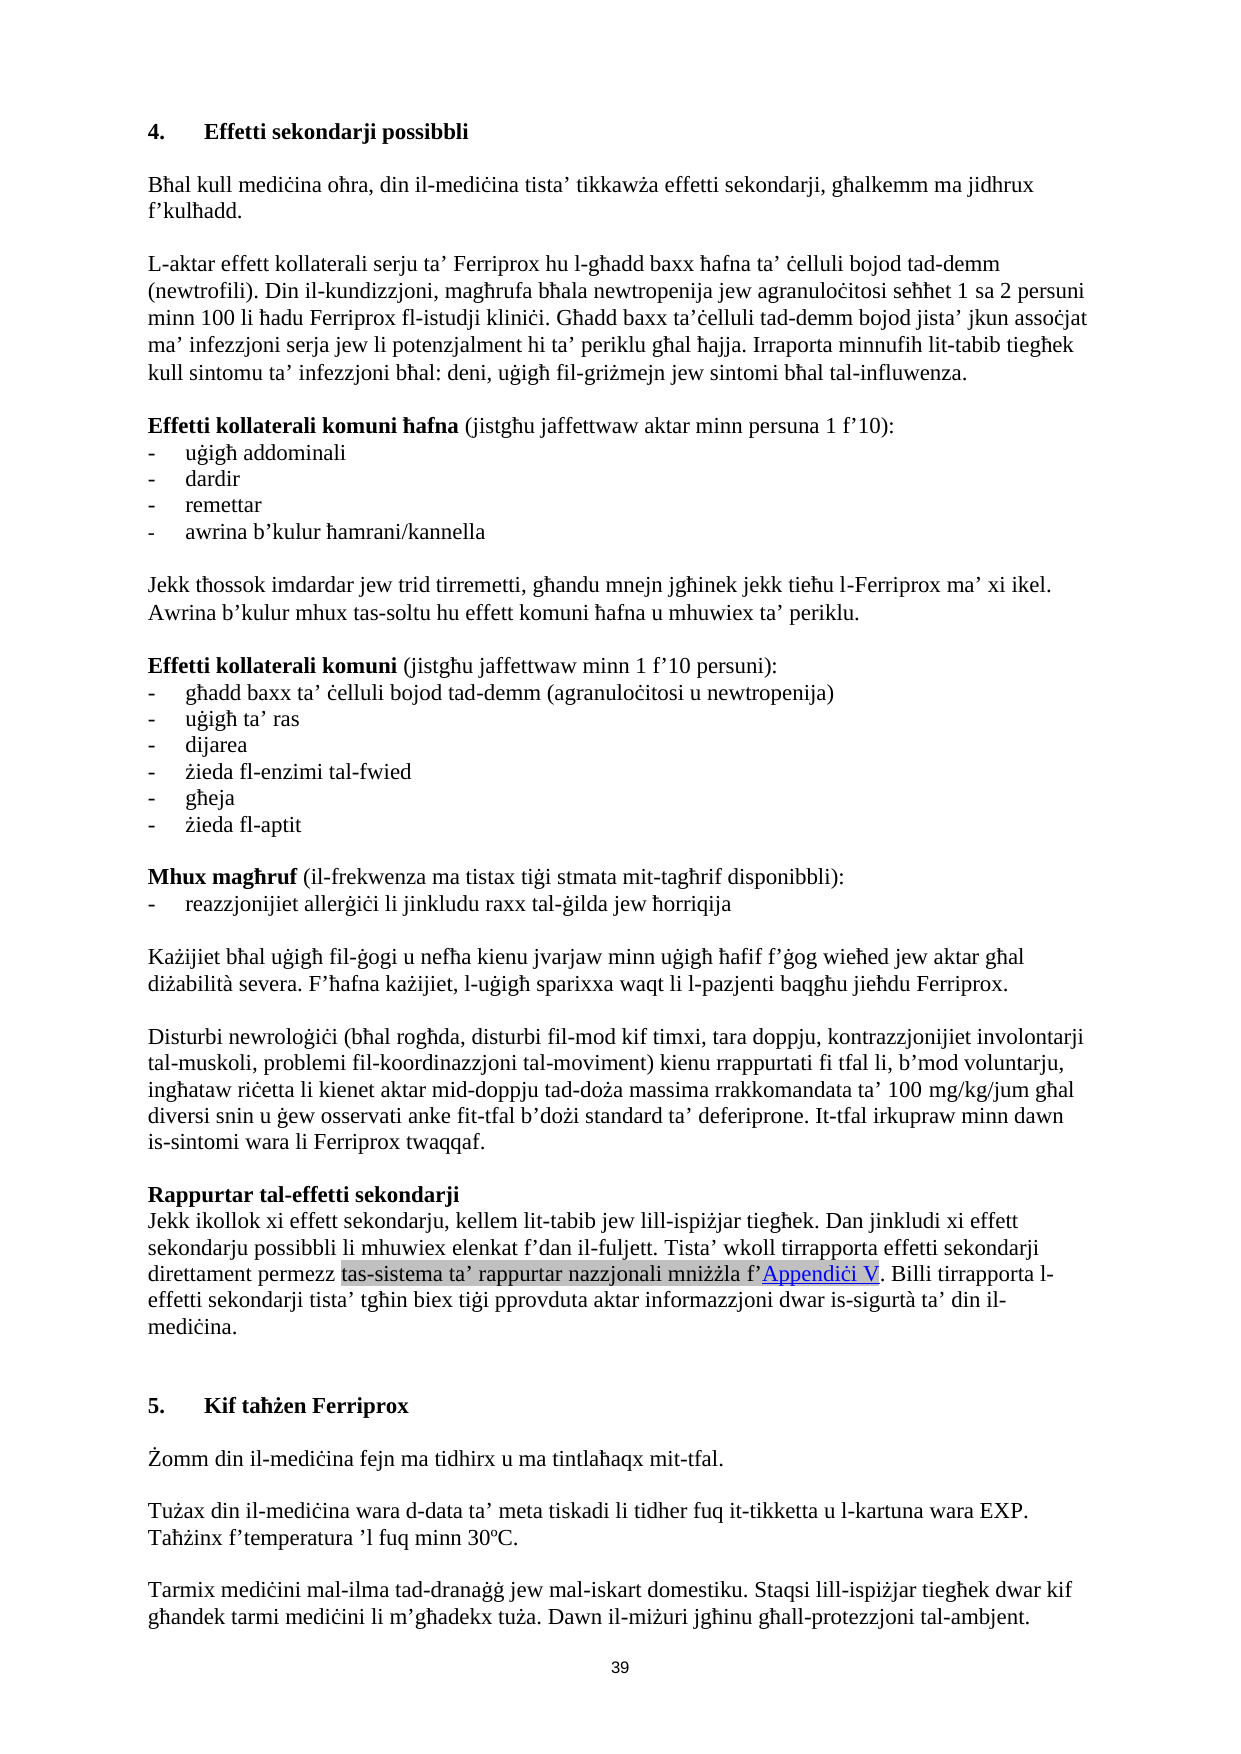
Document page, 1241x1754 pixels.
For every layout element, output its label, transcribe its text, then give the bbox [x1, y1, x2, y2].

list remettar [148, 491, 1092, 518]
list żieda fl-enzimi tal-fwied [148, 758, 1092, 784]
list żieda fl-aptit [148, 811, 1092, 837]
list uġigħ addominali [148, 439, 1092, 465]
text Effetti kollaterali komuni ħafna (jistgħu jaffettwaw aktar minn persuna 1 f’10): [148, 412, 1092, 439]
text L-aktar effett kollaterali serju ta’ Ferriprox hu l-għadd baxx ħafna ta’ ċelluli bojod tad-demm (newtrofili). Din il-kundizzjoni, magħrufa bħala newtropenija jew agranuloċitosi seħħet 1 sa 2 persuni minn 100 li ħadu Ferriprox fl-istudji kliniċi. Għadd baxx ta’ċelluli tad-demm bojod jista’ jkun assoċjat ma’ infezzjoni serja jew li potenzjalment hi ta’ periklu għal ħajja. Irraporta minnufih lit-tabib tiegħek kull sintomu ta’ infezzjoni bħal: deni, uġigħ fil-griżmejn jew sintomi bħal tal-influwenza. [148, 250, 1092, 385]
list awrina b’kulur ħamrani/kannella [148, 518, 1092, 544]
list għeja [148, 784, 1092, 811]
text Każijiet bħal uġigħ fil-ġogi u nefħa kienu jvarjaw minn uġigħ ħafif f’ġog wieħed jew aktar għal diżabilità severa. F’ħafna każijiet, l-uġigħ sparixxa waqt li l-pazjenti baqgħu jieħdu Ferriprox. [148, 942, 1092, 997]
text Jekk tħossok imdardar jew trid tirremetti, għandu mnejn jgħinek jekk tieħu l-Ferriprox ma’ xi ikel. Awrina b’kulur mhux tas-soltu hu effett komuni ħafna u mhuwiex ta’ periklu. [148, 571, 1092, 625]
text 5. Kif taħżen Ferriprox [148, 1392, 1092, 1418]
list dijarea [148, 732, 1092, 758]
text Taħżinx f’temperatura ’l fuq minn 30ºC. [148, 1524, 1092, 1550]
list dardir [148, 465, 1092, 491]
text Jekk ikollok xi effett sekondarju, kellem lit-tabib jew lill-ispiżjar tiegħek. Dan jinkludi xi effett sekondarju possibbli li mhuwiex elenkat f’dan il-fuljett. Tista’ wkoll tirrapporta effetti sekondarji direttament permezz tas-sistema ta’ rappurtar nazzjonali mniżżla f’Appendiċi V. Billi tirrapporta l-effetti sekondarji tista’ tgħin biex tiġi pprovduta aktar informazzjoni dwar is-sigurtà ta’ din il-mediċina. [148, 1207, 1092, 1339]
list għadd baxx ta’ ċelluli bojod tad-demm (agranuloċitosi u newtropenija) [148, 679, 1092, 705]
text Rappurtar tal-effetti sekondarji [148, 1181, 1092, 1207]
text Mhux magħruf (il-frekwenza ma tistax tiġi stmata mit-tagħrif disponibbli): [148, 863, 1092, 890]
text 4. Effetti sekondarji possibbli [148, 118, 1092, 144]
text Bħal kull mediċina oħra, din il-mediċina tista’ tikkawża effetti sekondarji, għalkemm ma jidhrux f’kulħadd. [148, 171, 1092, 223]
list uġigħ ta’ ras [148, 705, 1092, 732]
text Effetti kollaterali komuni (jistgħu jaffettwaw minn 1 f’10 persuni): [148, 652, 1092, 679]
text Żomm din il-mediċina fejn ma tidhirx u ma tintlaħaqx mit-tfal. [148, 1444, 1092, 1471]
text Tarmix mediċini mal-ilma tad-dranaġġ jew mal-iskart domestiku. Staqsi lill-ispiżjar tiegħek dwar kif għandek tarmi mediċini li m’għadekx tuża. Dawn il-miżuri jgħinu għall-protezzjoni tal-ambjent. [148, 1576, 1092, 1629]
text Tużax din il-mediċina wara d-data ta’ meta tiskadi li tidher fuq it-tikketta u l-kartuna wara EXP. [148, 1497, 1092, 1524]
text Disturbi newroloġiċi (bħal rogħda, disturbi fil-mod kif timxi, tara doppju, kontrazzjonijiet involontarji tal-muskoli, problemi fil-koordinazzjoni tal-moviment) kienu rrappurtati fi tfal li, b’mod voluntarju, ingħataw riċetta li kienet aktar mid-doppju tad-doża massima rrakkomandata ta’ 100 mg/kg/jum għal diversi snin u ġew osservati anke fit-tfal b’dożi standard ta’ deferiprone. It-tfal irkupraw minn dawn is-sintomi wara li Ferriprox twaqqaf. [148, 1023, 1092, 1155]
list reazzjonijiet allerġiċi li jinkludu raxx tal-ġilda jew ħorriqija [148, 890, 1092, 916]
